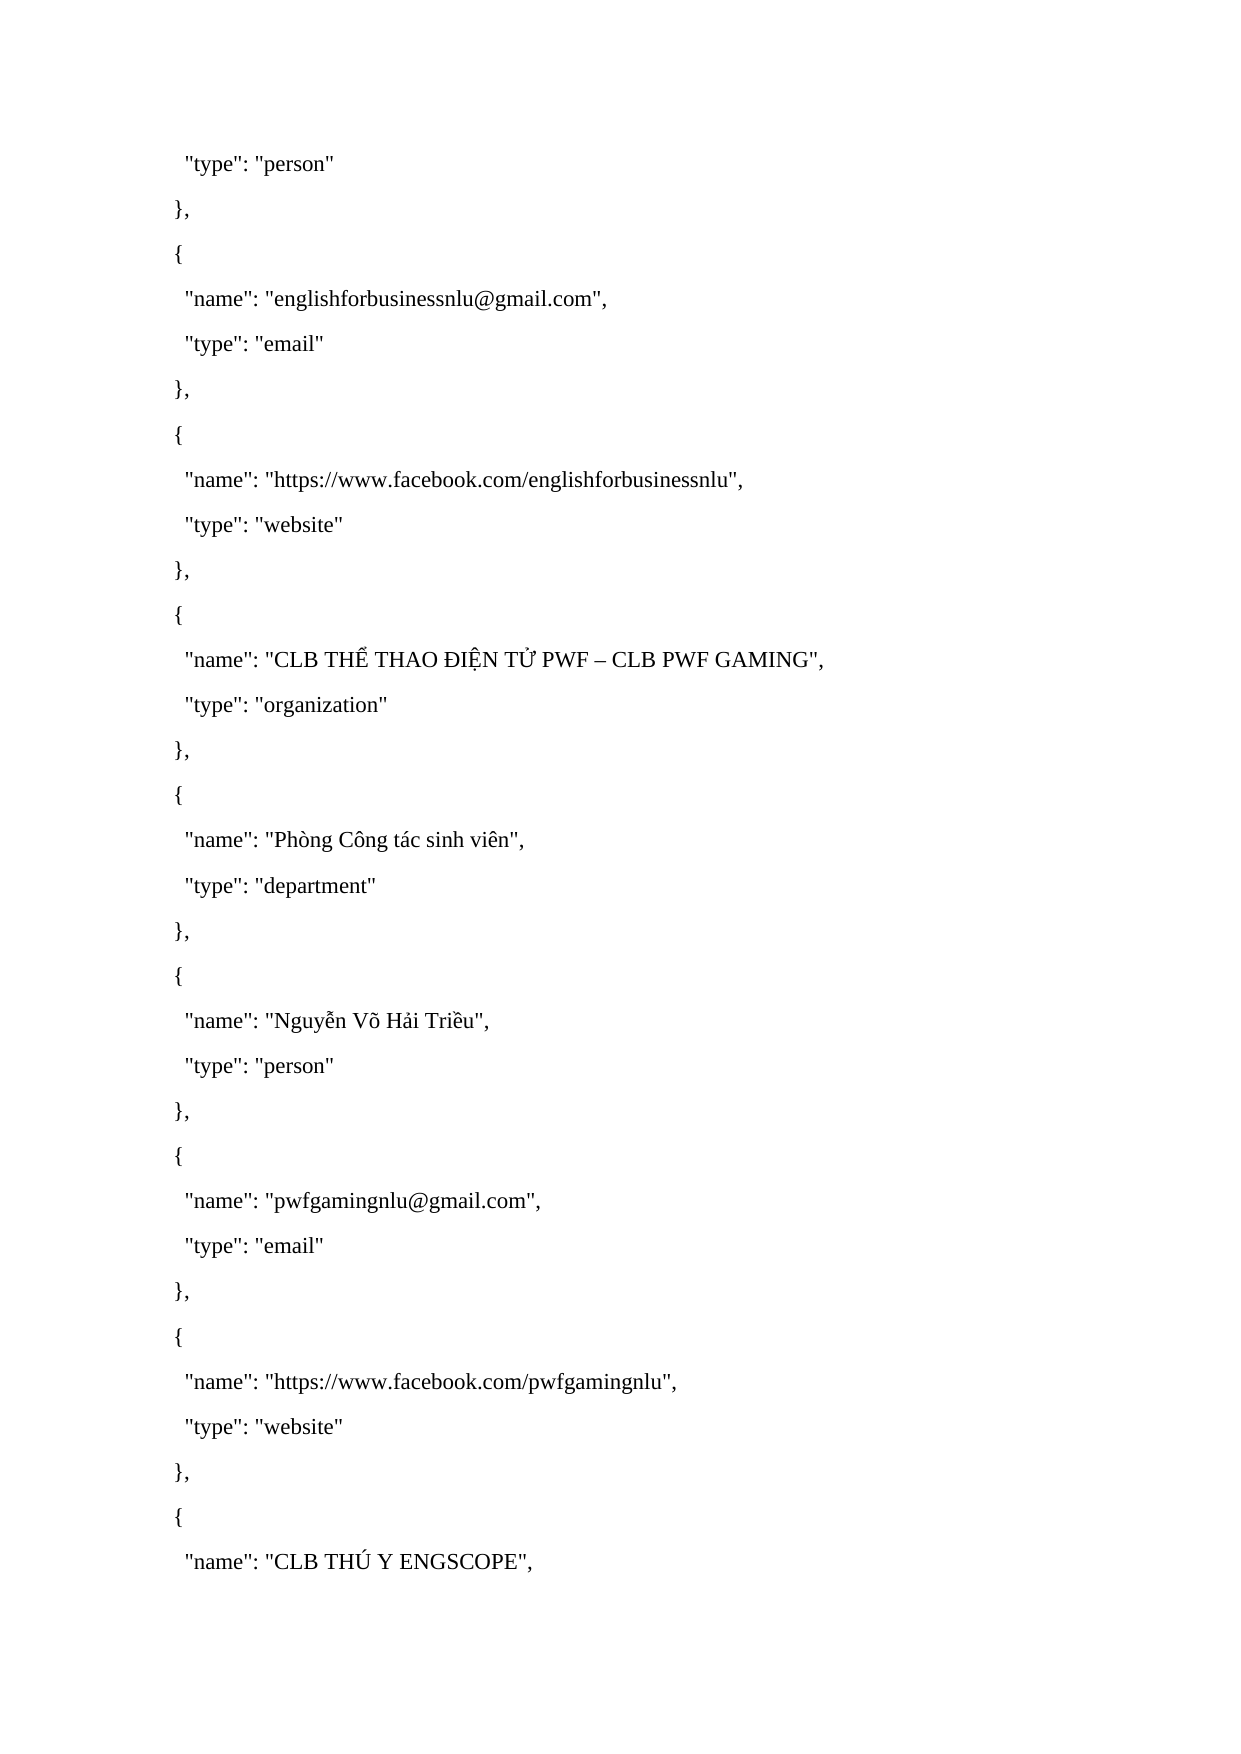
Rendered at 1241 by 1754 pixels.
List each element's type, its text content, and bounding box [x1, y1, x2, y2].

text "name": "CLB THỂ THAO ĐIỆN TỬ PWF – CLB PWF GAMING", [150, 646, 1090, 672]
text { [150, 1503, 1090, 1529]
text "type": "organization" [150, 691, 1090, 718]
text "type": "email" [150, 330, 1090, 357]
text "name": "Nguyễn Võ Hải Triều", [150, 1007, 1090, 1033]
text "type": "email" [150, 1232, 1090, 1259]
text { [150, 962, 1090, 988]
text }, [150, 195, 1090, 221]
text }, [150, 376, 1090, 402]
text "name": "Phòng Công tác sinh viên", [150, 827, 1090, 853]
text }, [150, 1278, 1090, 1304]
text }, [150, 917, 1090, 943]
text "type": "person" [150, 1052, 1090, 1078]
text { [150, 1142, 1090, 1169]
text }, [150, 1097, 1090, 1123]
text "type": "person" [150, 150, 1090, 176]
text "name": "https://www.facebook.com/englishforbusinessnlu", [150, 466, 1090, 492]
text { [150, 1323, 1090, 1349]
text "name": "CLB THÚ Y ENGSCOPE", [150, 1548, 1090, 1574]
text "name": "pwfgamingnlu@gmail.com", [150, 1187, 1090, 1214]
text "name": "englishforbusinessnlu@gmail.com", [150, 285, 1090, 312]
text "type": "department" [150, 872, 1090, 898]
text { [150, 421, 1090, 447]
text { [150, 240, 1090, 267]
text "type": "website" [150, 511, 1090, 537]
text { [150, 781, 1090, 808]
text "name": "https://www.facebook.com/pwfgamingnlu", [150, 1368, 1090, 1394]
text { [150, 601, 1090, 627]
text }, [150, 556, 1090, 582]
text }, [150, 1458, 1090, 1484]
text }, [150, 736, 1090, 763]
text "type": "website" [150, 1413, 1090, 1439]
